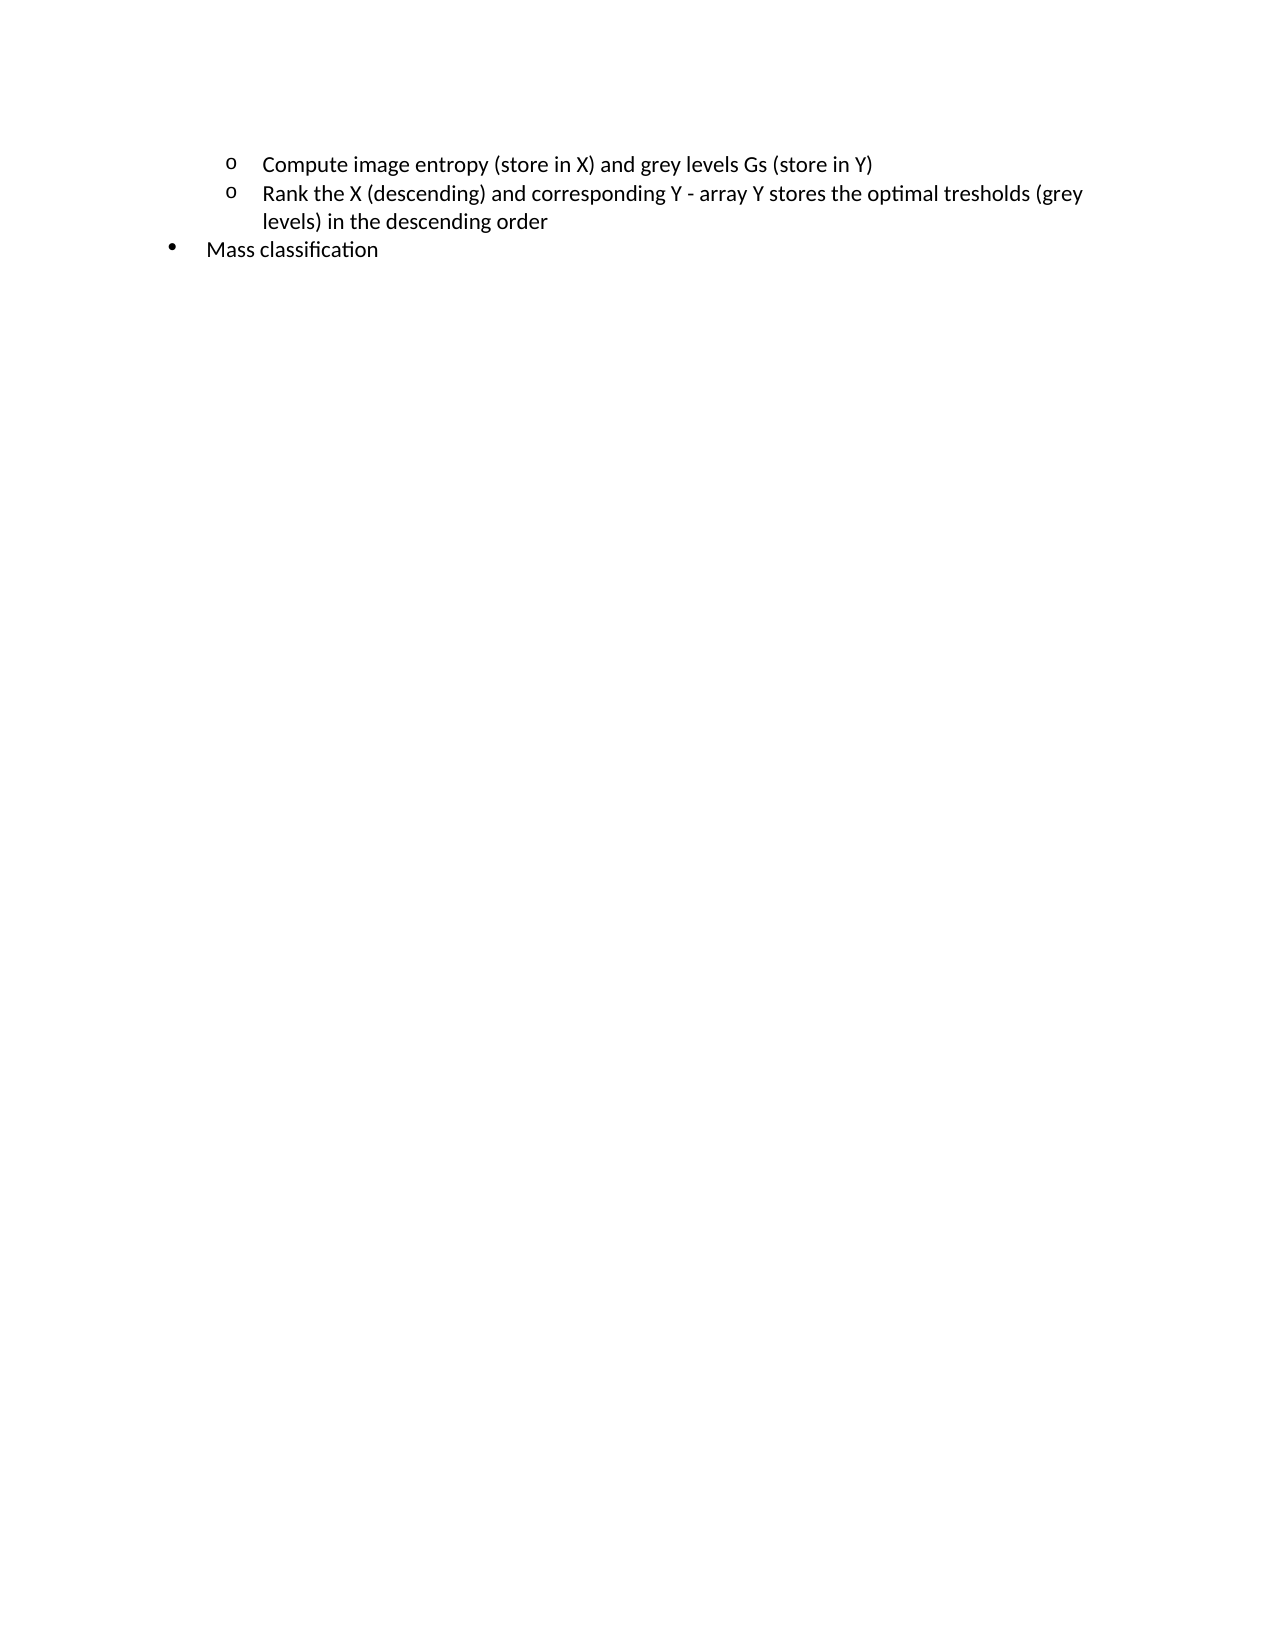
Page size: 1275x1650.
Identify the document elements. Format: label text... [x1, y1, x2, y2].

list Compute image entropy (store in X) and grey levels Gs (store in Y) [225, 150, 1125, 178]
list Rank the X (descending) and corresponding Y - array Y stores the optimal tresholds (grey levels) in the descending order [225, 178, 1125, 235]
list Mass classification [169, 235, 1125, 263]
